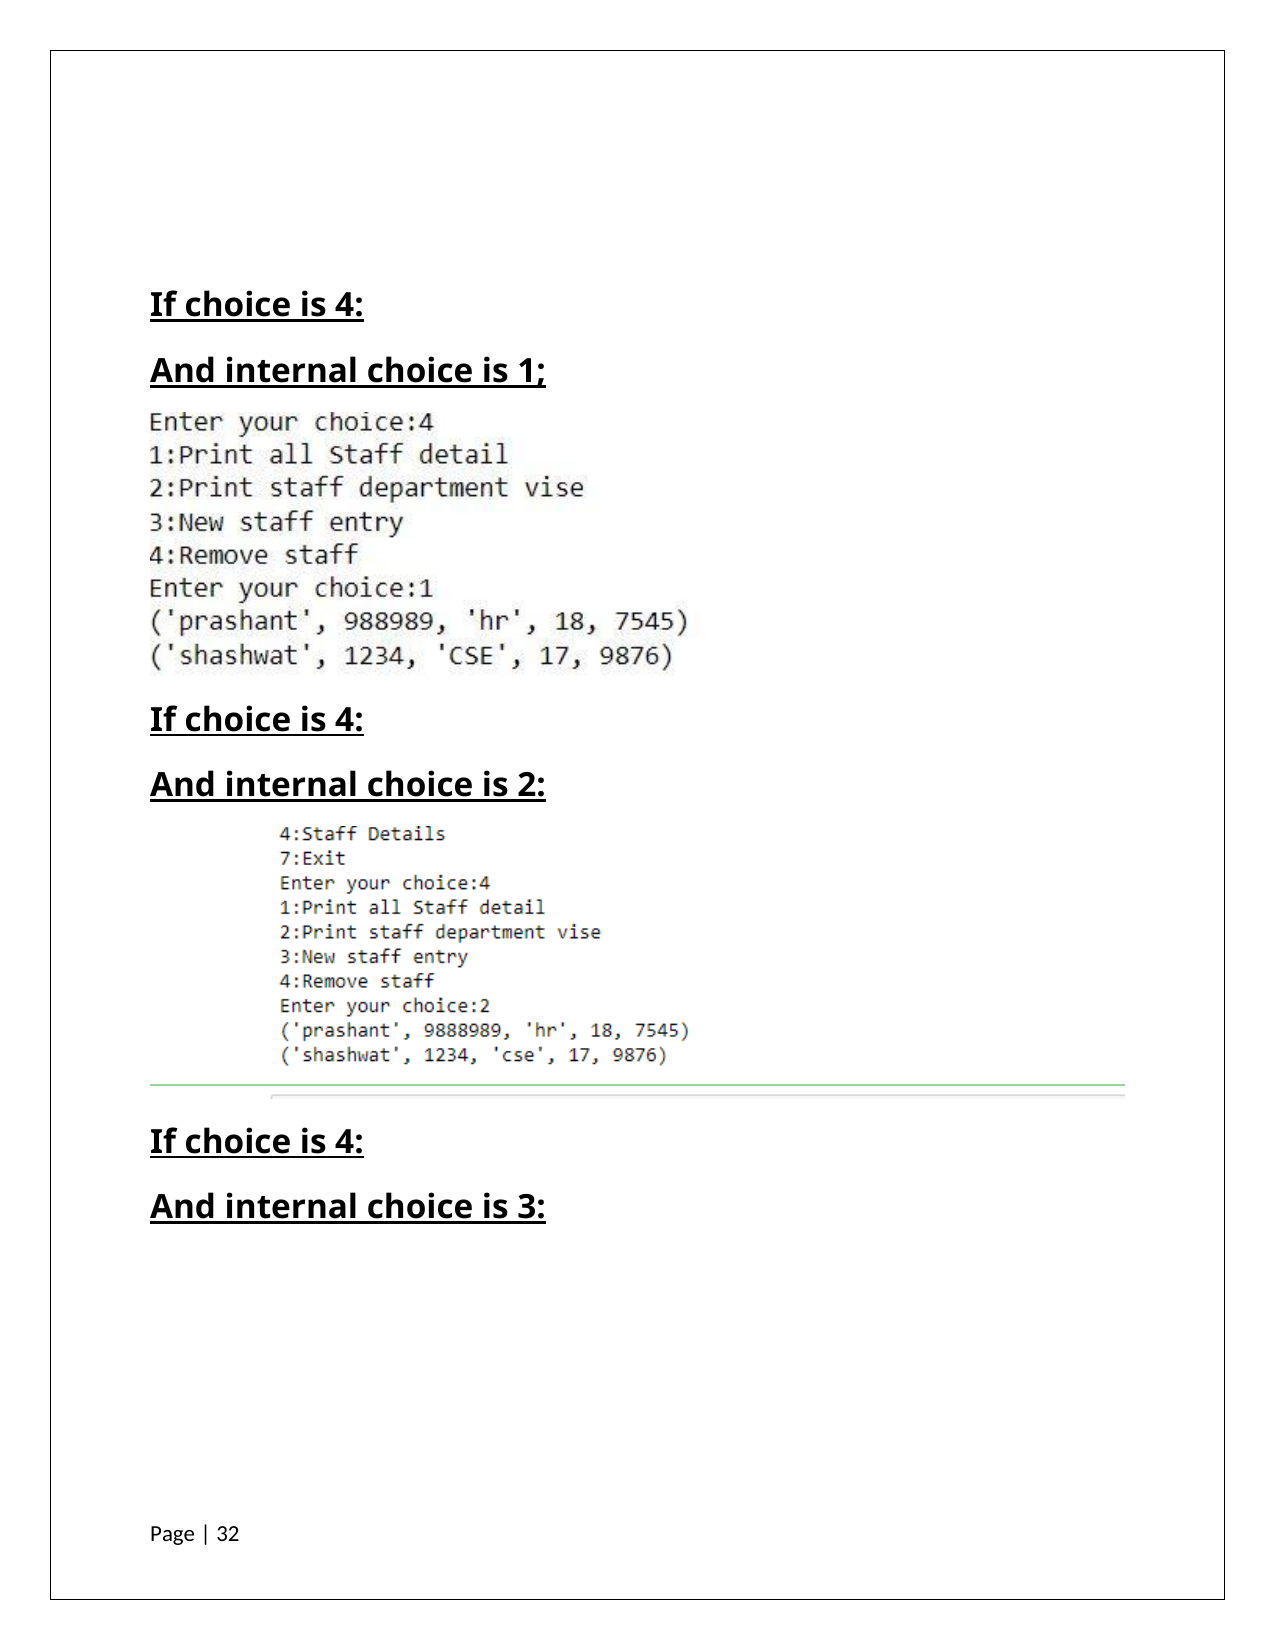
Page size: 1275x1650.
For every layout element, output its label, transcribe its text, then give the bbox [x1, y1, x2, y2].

picture [150, 412, 719, 677]
picture [150, 826, 1125, 1099]
text If choice is 4: [150, 695, 1125, 741]
text If choice is 4: [150, 1118, 1125, 1163]
text If choice is 4: [150, 281, 1125, 327]
text And internal choice is 2: [150, 761, 1125, 806]
text And internal choice is 1; [150, 347, 1125, 392]
text And internal choice is 3: [150, 1183, 1125, 1229]
